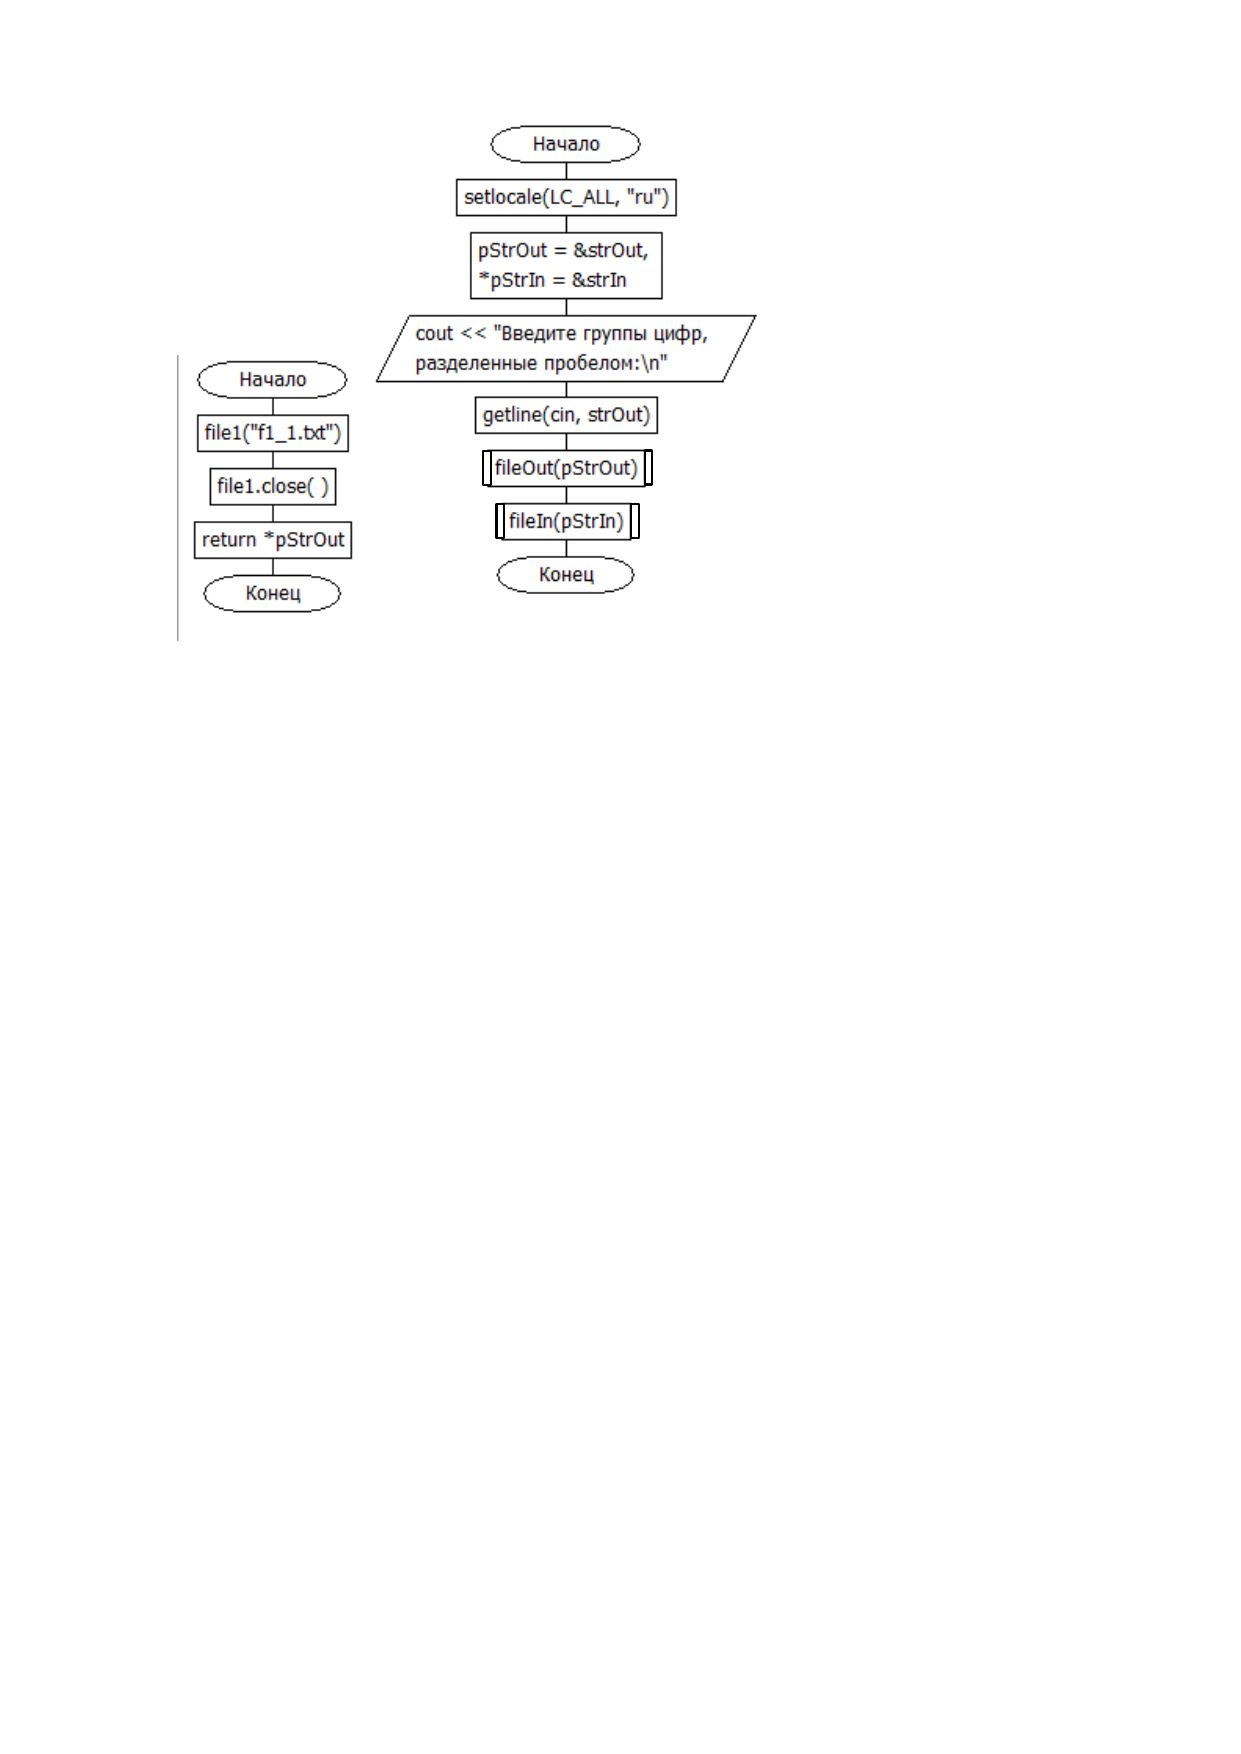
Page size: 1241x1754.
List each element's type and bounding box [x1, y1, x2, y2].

picture [177, 118, 768, 641]
